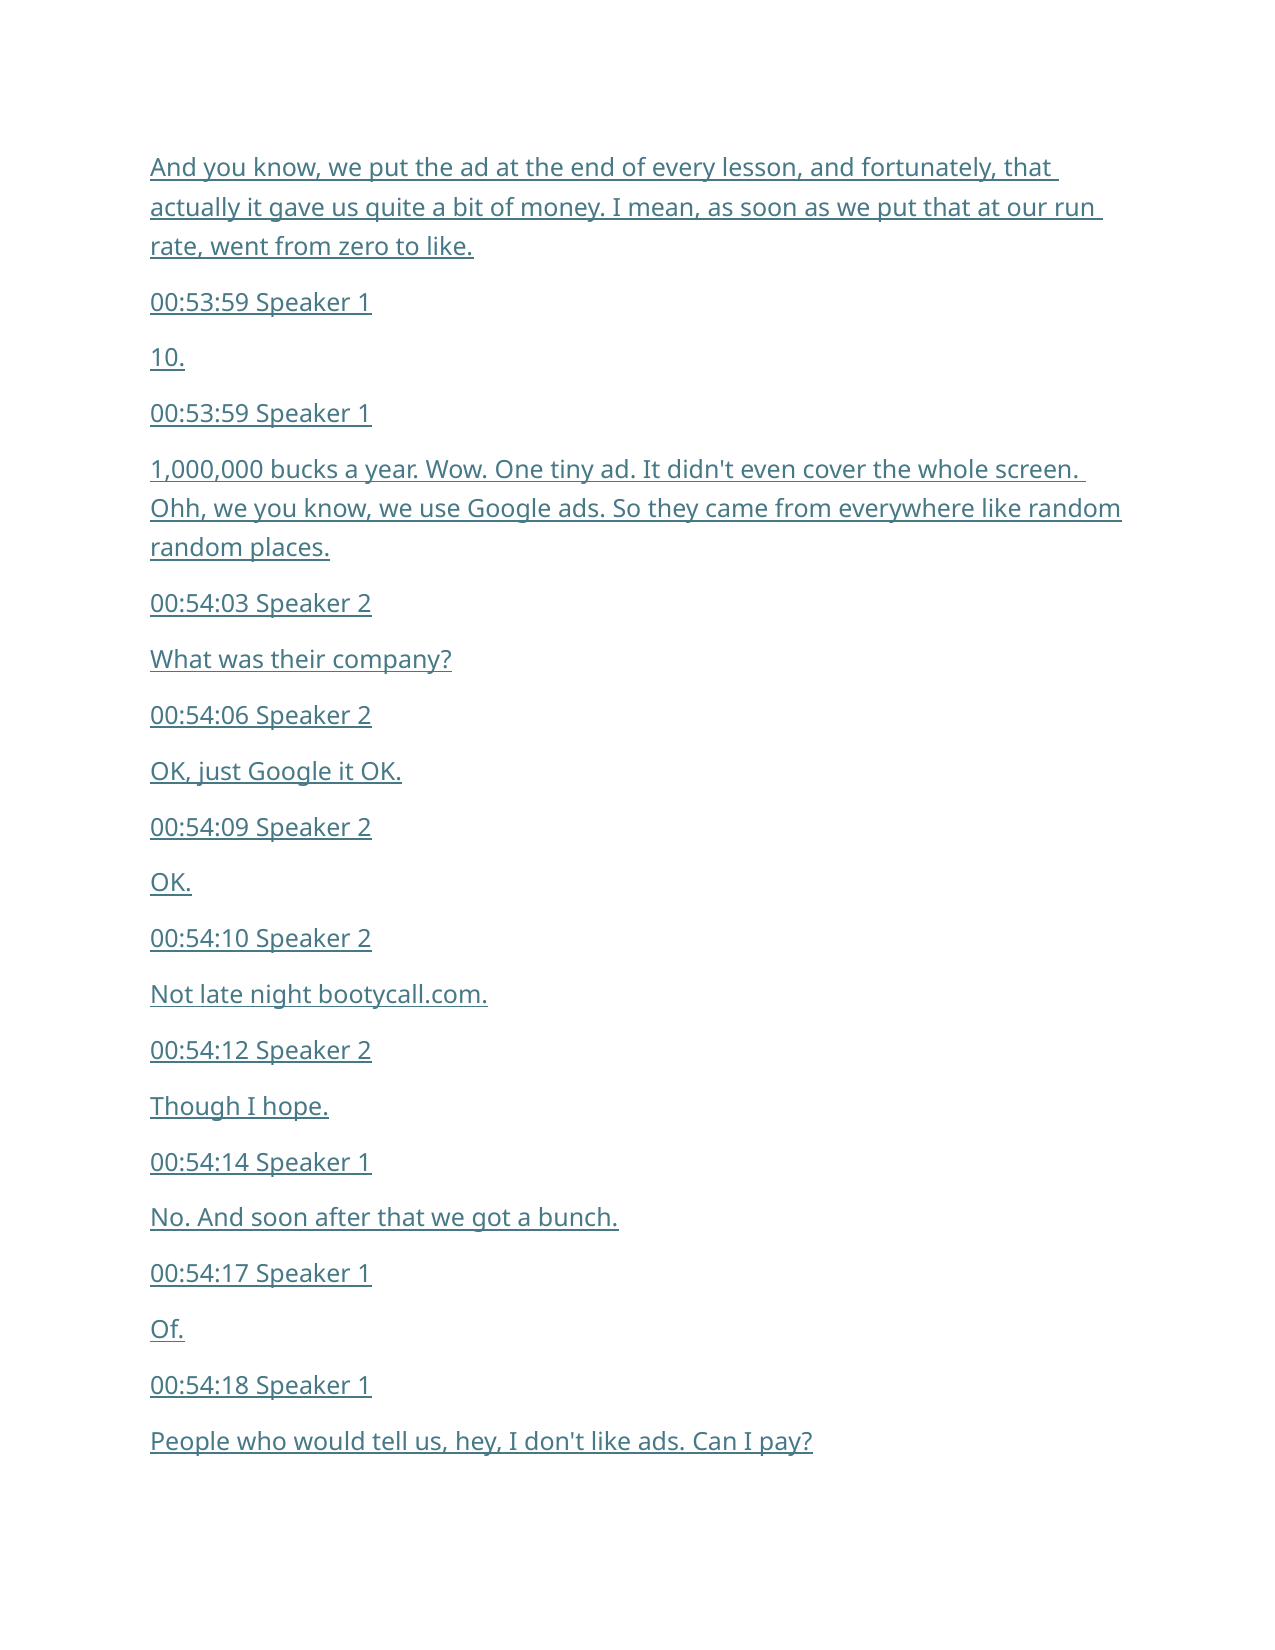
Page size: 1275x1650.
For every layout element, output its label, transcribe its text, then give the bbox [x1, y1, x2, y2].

text 00:54:12 Speaker 2 [150, 1032, 1125, 1067]
text 00:54:06 Speaker 2 [150, 697, 1125, 732]
text 00:54:17 Speaker 1 [150, 1256, 1125, 1290]
text 00:54:03 Speaker 2 [150, 586, 1125, 620]
text People who would tell us, hey, I don't like ads. Can I pay? [150, 1423, 1125, 1457]
text 00:54:14 Speaker 1 [150, 1144, 1125, 1178]
text 00:53:59 Speaker 1 [150, 284, 1125, 318]
text OK. [150, 865, 1125, 899]
text What was their company? [150, 642, 1125, 676]
text And you know, we put the ad at the end of every lesson, and fortunately, that actually it gave us quite a bit of money. I mean, as soon as we put that at our run rate, went from zero to like. [150, 150, 1125, 262]
text Of. [150, 1312, 1125, 1346]
text 00:53:59 Speaker 1 [150, 396, 1125, 430]
text Though I hope. [150, 1088, 1125, 1122]
text 10. [150, 340, 1125, 374]
text 00:54:18 Speaker 1 [150, 1367, 1125, 1402]
text No. And soon after that we got a bunch. [150, 1200, 1125, 1234]
text 00:54:09 Speaker 2 [150, 809, 1125, 843]
text OK, just Google it OK. [150, 753, 1125, 787]
text 00:54:10 Speaker 2 [150, 921, 1125, 955]
text Not late night bootycall.com. [150, 977, 1125, 1011]
text 1,000,000 bucks a year. Wow. One tiny ad. It didn't even cover the whole screen. Ohh, we you know, we use Google ads. So they came from everywhere like random random places. [150, 452, 1125, 564]
